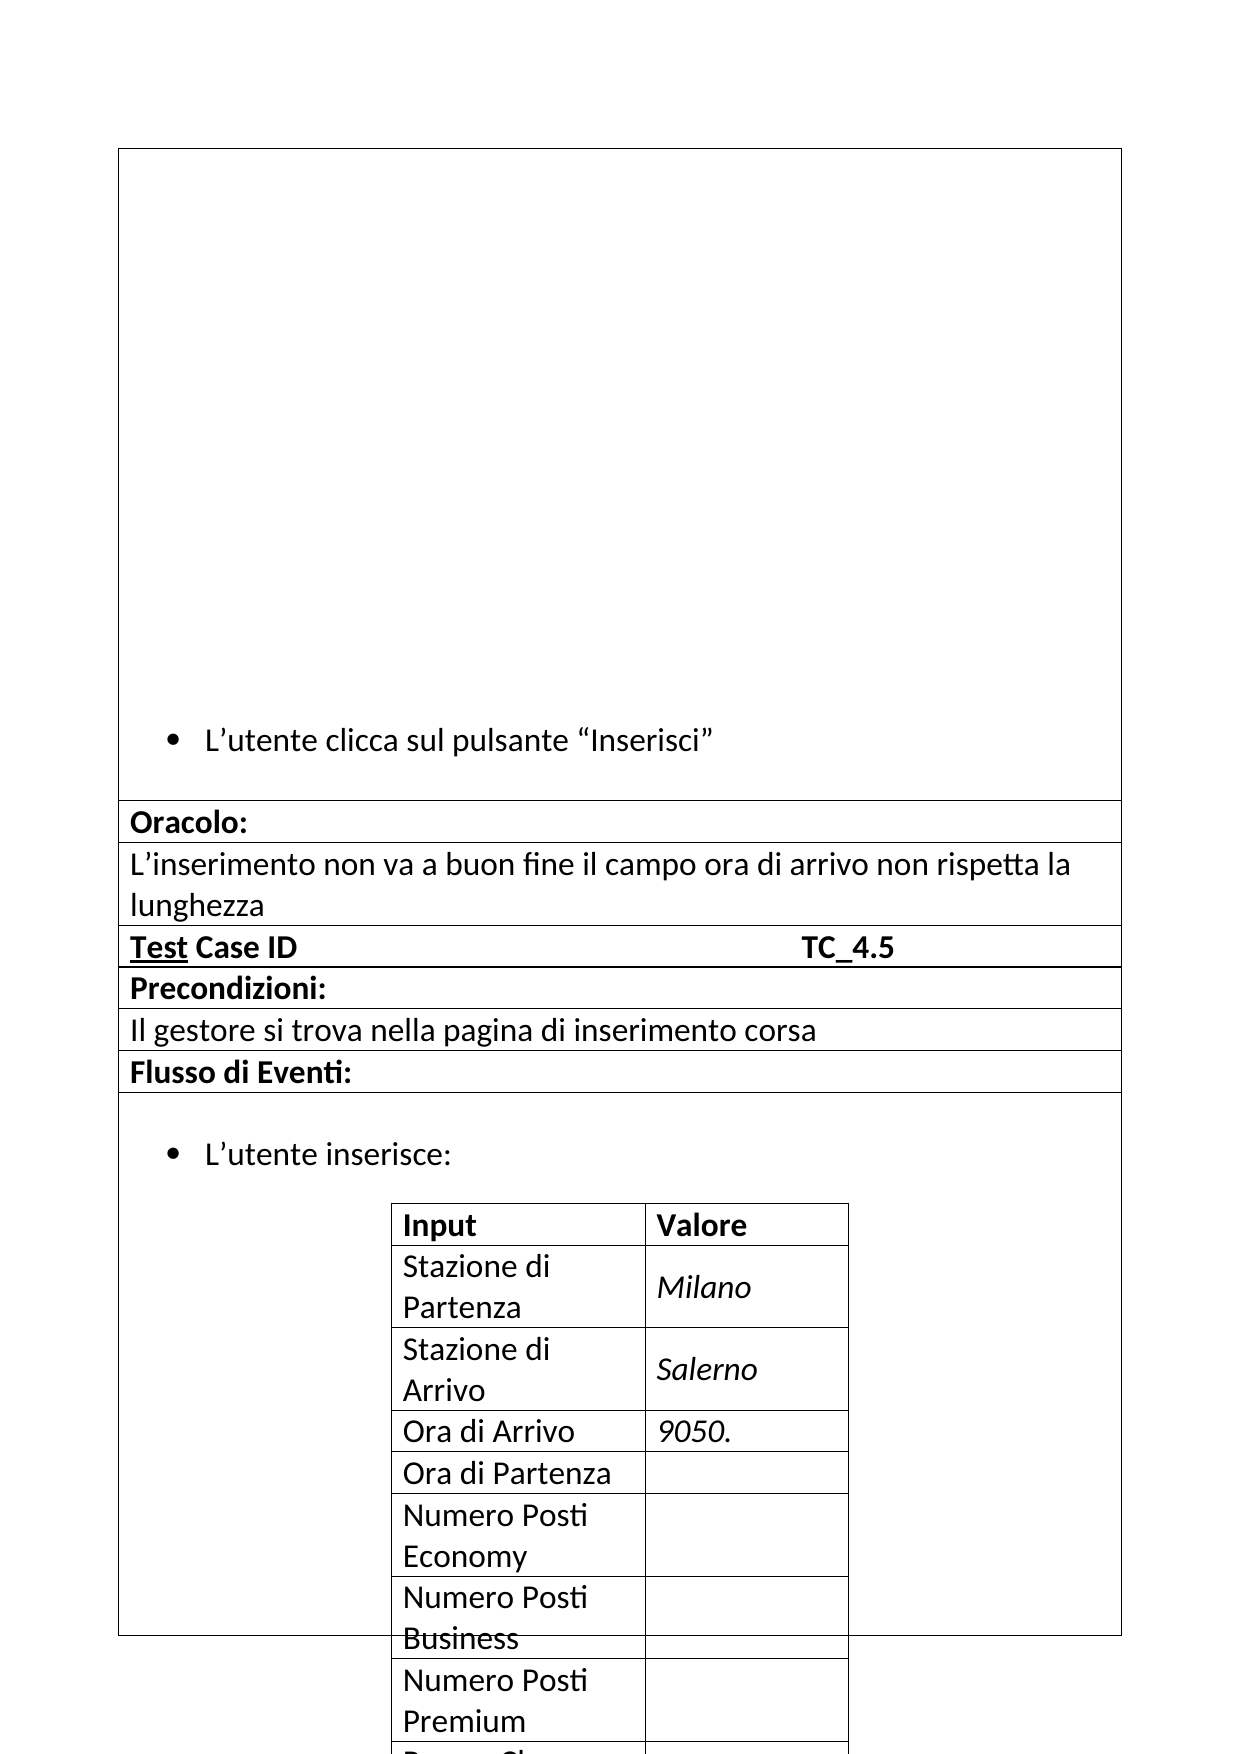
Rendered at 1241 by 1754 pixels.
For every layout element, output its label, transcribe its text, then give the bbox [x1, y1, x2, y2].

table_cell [119, 149, 1121, 800]
table_cell L’inserimento non va a buon fine il campo ora di arrivo non rispetta la lunghezza [119, 843, 1121, 924]
table_cell Il gestore si trova nella pagina di inserimento corsa [119, 1009, 1121, 1050]
table_cell Test Case ID TC_4.5 [119, 926, 1121, 966]
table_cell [119, 1093, 1121, 1635]
table_cell Precondizioni: [119, 968, 1121, 1008]
table_cell Flusso di Eventi: [119, 1051, 1121, 1092]
table_cell Oracolo: [119, 801, 1121, 842]
